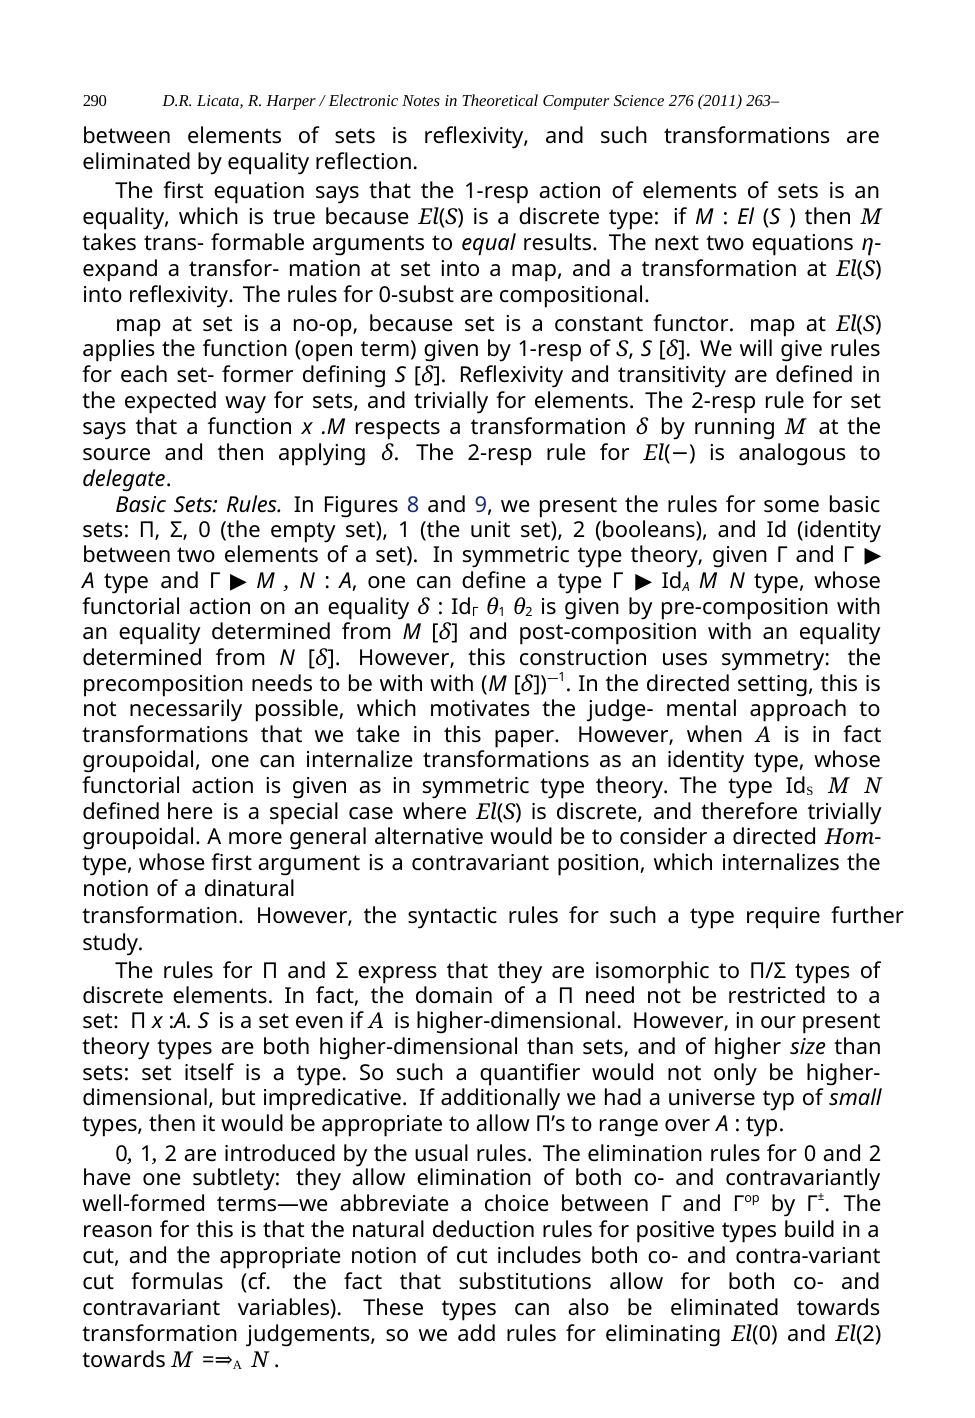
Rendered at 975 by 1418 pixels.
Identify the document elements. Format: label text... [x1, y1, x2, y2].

text between elements of sets is reflexivity, and such transformations are eliminated by equality reflection. [82, 122, 881, 176]
text map at set is a no-op, because set is a constant functor. map at El(S) applies the function (open term) given by 1-resp of S, S [δ]. We will give rules for each set- former defining S [δ]. Reflexivity and transitivity are defined in the expected way for sets, and trivially for elements. The 2-resp rule for set says that a function x .M respects a transformation δ by running M at the source and then applying δ. The 2-resp rule for El(−) is analogous to delegate. [82, 311, 881, 492]
text Basic Sets: Rules. In Figures 8 and 9, we present the rules for some basic sets: Π, Σ, 0 (the empty set), 1 (the unit set), 2 (booleans), and Id (identity between two elements of a set). In symmetric type theory, given Γ and Γ ▶ A type and Γ ▶ M , N : A, one can define a type Γ ▶ IdA M N type, whose functorial action on an equality δ : IdΓ θ1 θ2 is given by pre-composition with an equality determined from M [δ] and post-composition with an equality determined from N [δ]. However, this construction uses symmetry: the precomposition needs to be with with (M [δ])—1. In the directed setting, this is not necessarily possible, which motivates the judge- mental approach to transformations that we take in this paper. However, when A is in fact groupoidal, one can internalize transformations as an identity type, whose functorial action is given as in symmetric type theory. The type IdS M N defined here is a special case where El(S) is discrete, and therefore trivially groupoidal. A more general alternative would be to consider a directed Hom-type, whose first argument is a contravariant position, which internalizes the notion of a dinatural [82, 492, 881, 902]
text 0, 1, 2 are introduced by the usual rules. The elimination rules for 0 and 2 have one subtlety: they allow elimination of both co- and contravariantly well-formed terms—we abbreviate a choice between Γ and Γop by Γ±. The reason for this is that the natural deduction rules for positive types build in a cut, and the appropriate notion of cut includes both co- and contra-variant cut formulas (cf. the fact that substitutions allow for both co- and contravariant variables). These types can also be eliminated towards transformation judgements, so we add rules for eliminating El(0) and El(2) towards M =⇒A N . [82, 1140, 881, 1374]
text The rules for Π and Σ express that they are isomorphic to Π/Σ types of discrete elements. In fact, the domain of a Π need not be restricted to a set: Π x :A. S is a set even if A is higher-dimensional. However, in our present theory types are both higher-dimensional than sets, and of higher size than sets: set itself is a type. So such a quantifier would not only be higher-dimensional, but impredicative. If additionally we had a universe typ of small types, then it would be appropriate to allow Π’s to range over A : typ. [82, 958, 881, 1138]
text The first equation says that the 1-resp action of elements of sets is an equality, which is true because El(S) is a discrete type: if M : El (S ) then M takes trans- formable arguments to equal results. The next two equations η-expand a transfor- mation at set into a map, and a transformation at El(S) into reflexivity. The rules for 0-subst are compositional. [82, 178, 881, 309]
text transformation. However, the syntactic rules for such a type require further study. [82, 902, 904, 956]
